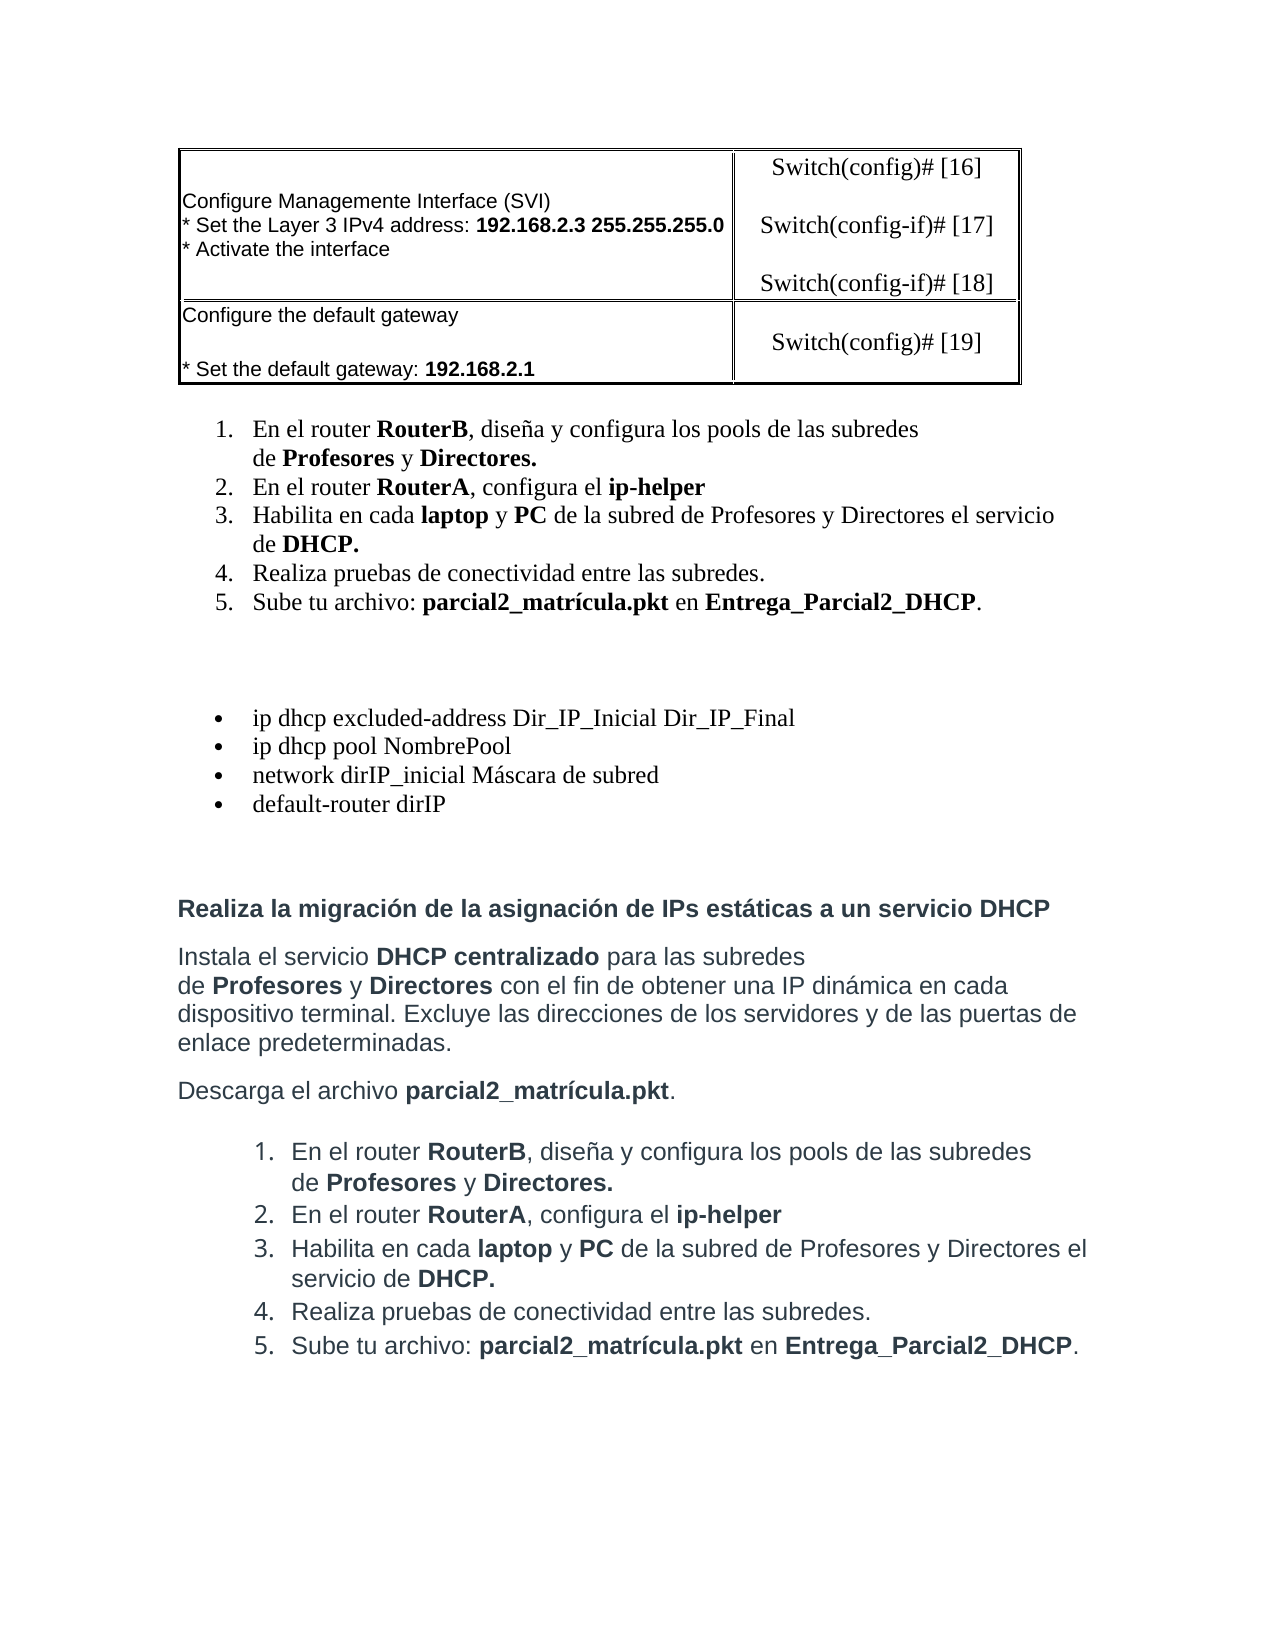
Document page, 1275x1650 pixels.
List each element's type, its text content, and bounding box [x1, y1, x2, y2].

text Descarga el archivo parcial2_matrícula.pkt. [177, 1076, 1098, 1104]
list default-router dirIP [215, 789, 1098, 818]
table_cell Switch(config)# [16] Switch(config-if)# [17] Switch(config-if)# [18] [734, 151, 1018, 298]
list network dirIP_inicial Máscara de subred [215, 760, 1098, 789]
list Habilita en cada laptop y PC de la subred de Profesores y Directores el servicio de DHCP. [215, 501, 1098, 558]
list Sube tu archivo: parcial2_matrícula.pkt en Entrega_Parcial2_DHCP. [215, 587, 1098, 616]
list En el router RouterA, configura el ip-helper [215, 472, 1098, 501]
list Sube tu archivo: parcial2_matrícula.pkt en Entrega_Parcial2_DHCP. [254, 1327, 1098, 1361]
list ip dhcp excluded-address Dir_IP_Inicial Dir_IP_Final [215, 703, 1098, 731]
text Instala el servicio DHCP centralizado para las subredes de Profesores y Directores con el fin de obtener una IP dinámica en cada dispositivo terminal. Excluye las direcciones de los servidores y de las puertas de enlace predeterminadas. [177, 942, 1098, 1057]
list En el router RouterB, diseña y configura los pools de las subredes de Profesores y Directores. [215, 414, 1098, 472]
list Realiza pruebas de conectividad entre las subredes. [254, 1293, 1098, 1327]
list ip dhcp pool NombrePool [215, 731, 1098, 760]
list Realiza pruebas de conectividad entre las subredes. [215, 558, 1098, 587]
list En el router RouterB, diseña y configura los pools de las subredes de Profesores y Directores. [254, 1133, 1098, 1196]
text Realiza la migración de la asignación de IPs estáticas a un servicio DHCP [177, 894, 1098, 923]
table_cell Configure the default gateway * Set the default gateway: 192.168.2.1 [181, 299, 734, 382]
list En el router RouterA, configura el ip-helper [254, 1196, 1098, 1230]
table_cell Switch(config)# [19] [734, 299, 1019, 382]
table_cell Configure Managemente Interface (SVI) * Set the Layer 3 IPv4 address: 192.168.2.3 255.255.255.0 * Activate the interface [181, 151, 734, 298]
list Habilita en cada laptop y PC de la subred de Profesores y Directores el servicio de DHCP. [254, 1230, 1098, 1293]
